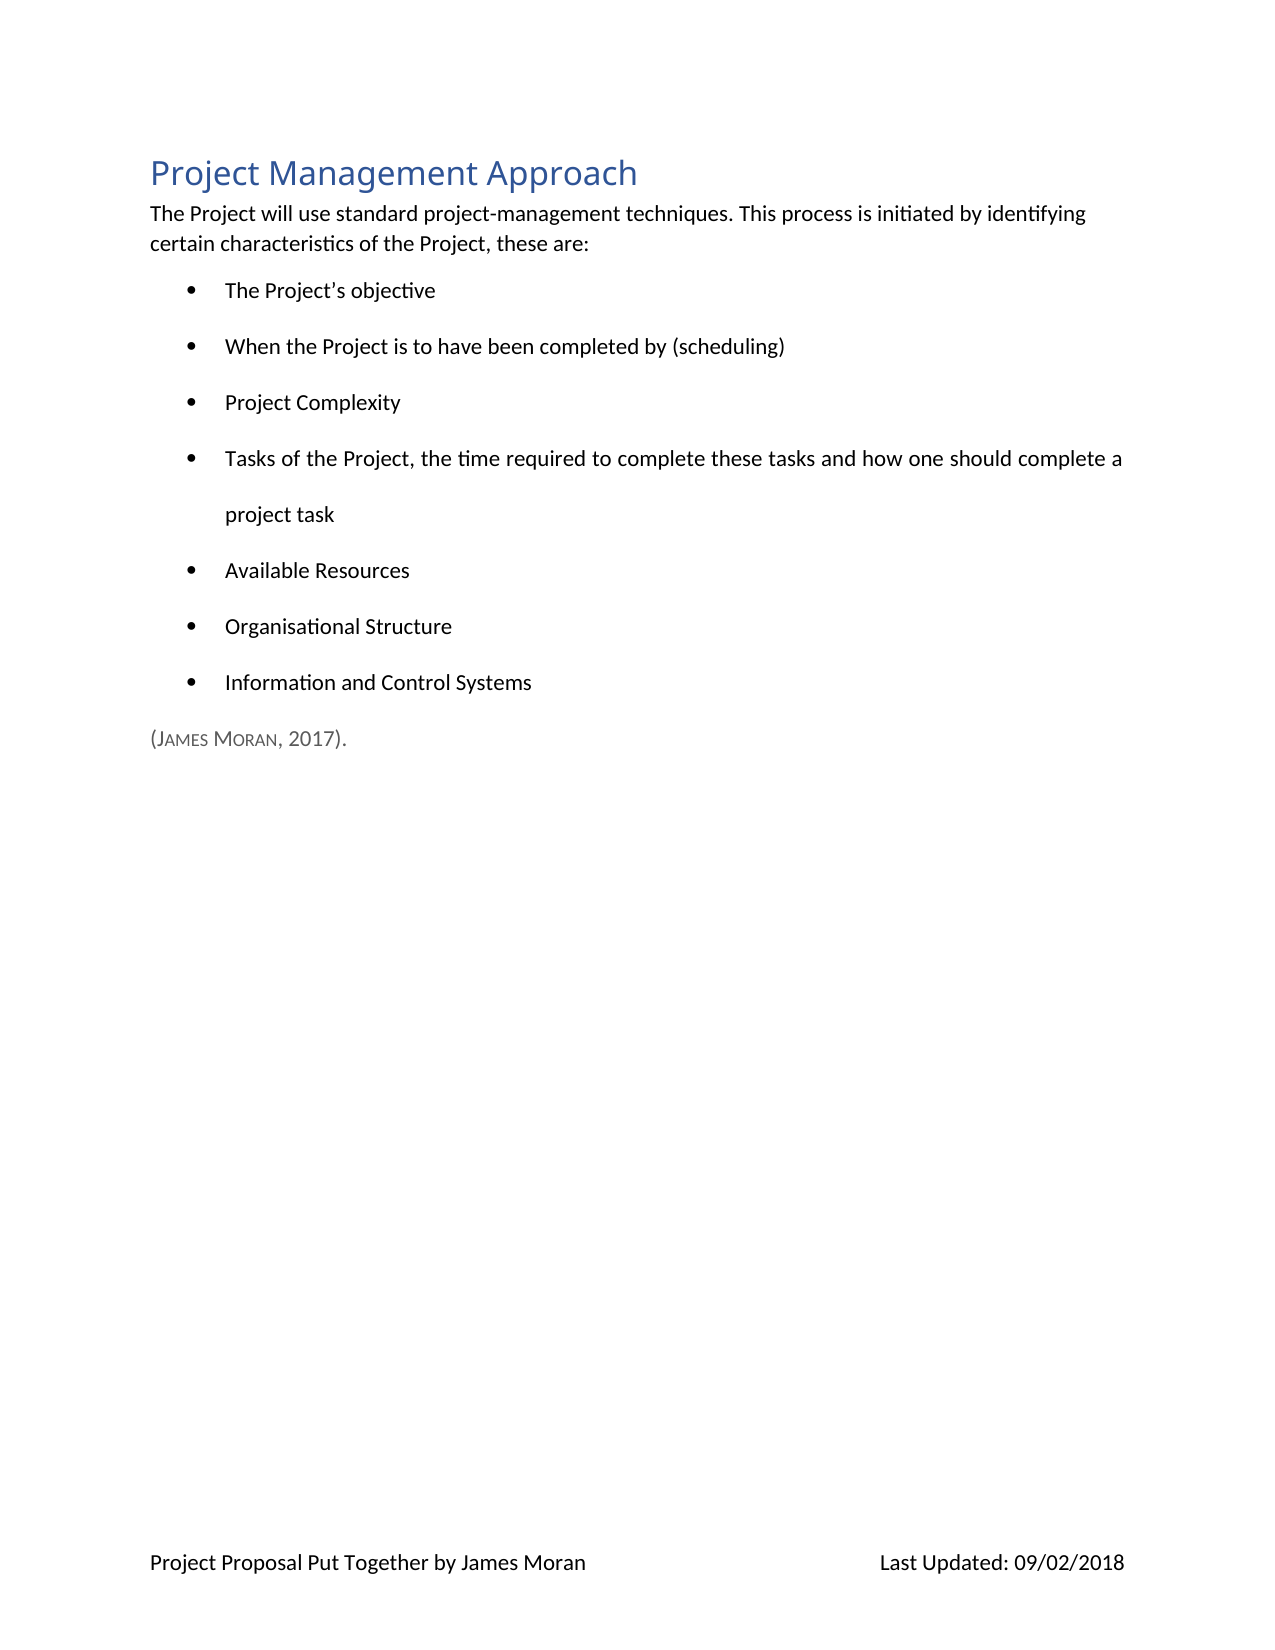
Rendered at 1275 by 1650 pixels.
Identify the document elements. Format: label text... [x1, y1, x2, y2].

subtitle Project Management Approach [150, 150, 1125, 195]
list Tasks of the Project, the time required to complete these tasks and how one should complete a project task [187, 444, 1125, 528]
list The Project’s objective [187, 276, 1125, 304]
text The Project will use standard project-management techniques. This process is initiated by identifying certain characteristics of the Project, these are: [150, 199, 1125, 257]
text (James Moran, 2017). [150, 724, 1125, 752]
list Organisational Structure [187, 612, 1125, 640]
list Information and Control Systems [187, 668, 1125, 696]
list When the Project is to have been completed by (scheduling) [187, 332, 1125, 360]
list Available Resources [187, 556, 1125, 584]
list Project Complexity [187, 388, 1125, 416]
